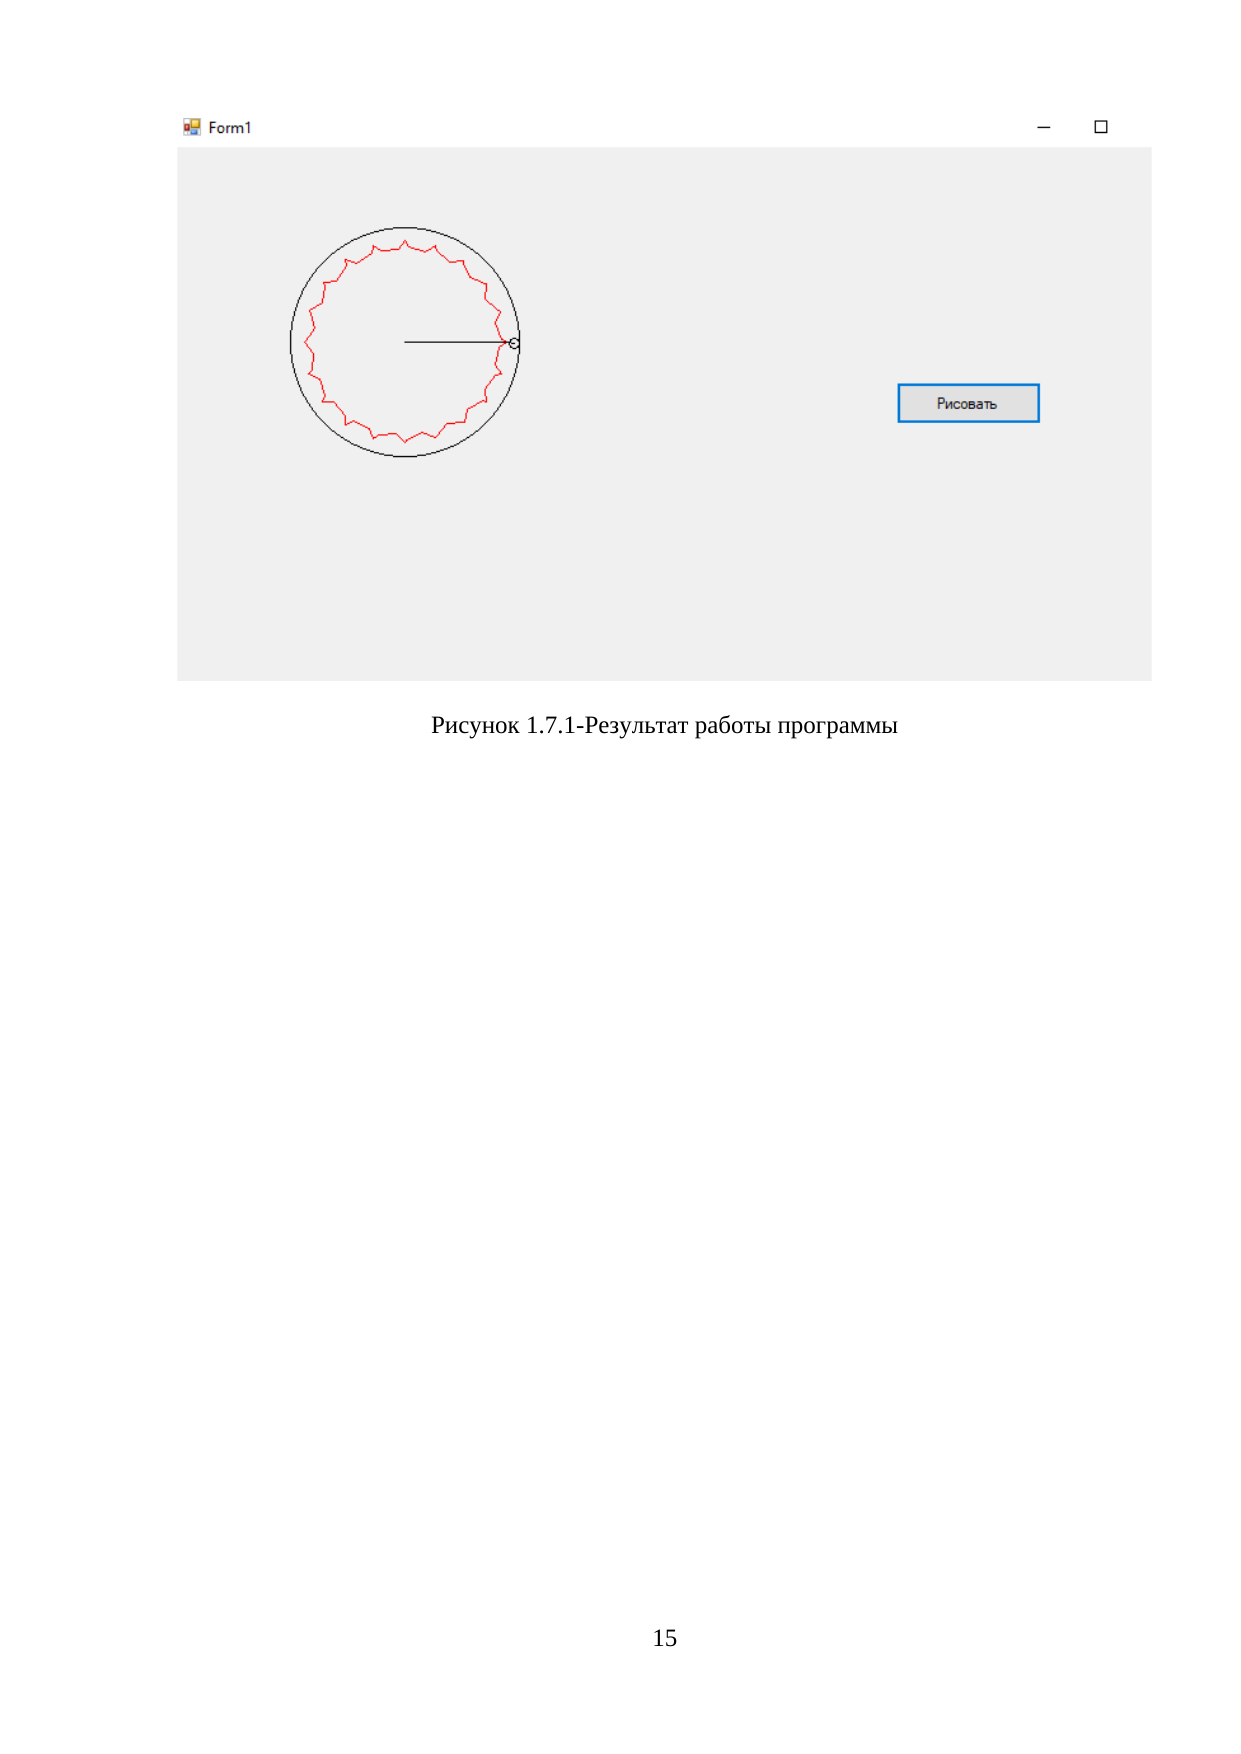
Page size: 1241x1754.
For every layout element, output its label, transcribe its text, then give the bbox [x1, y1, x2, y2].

picture [177, 118, 1152, 681]
title Рисунок 1.7.1-Результат работы программы [177, 710, 1152, 739]
